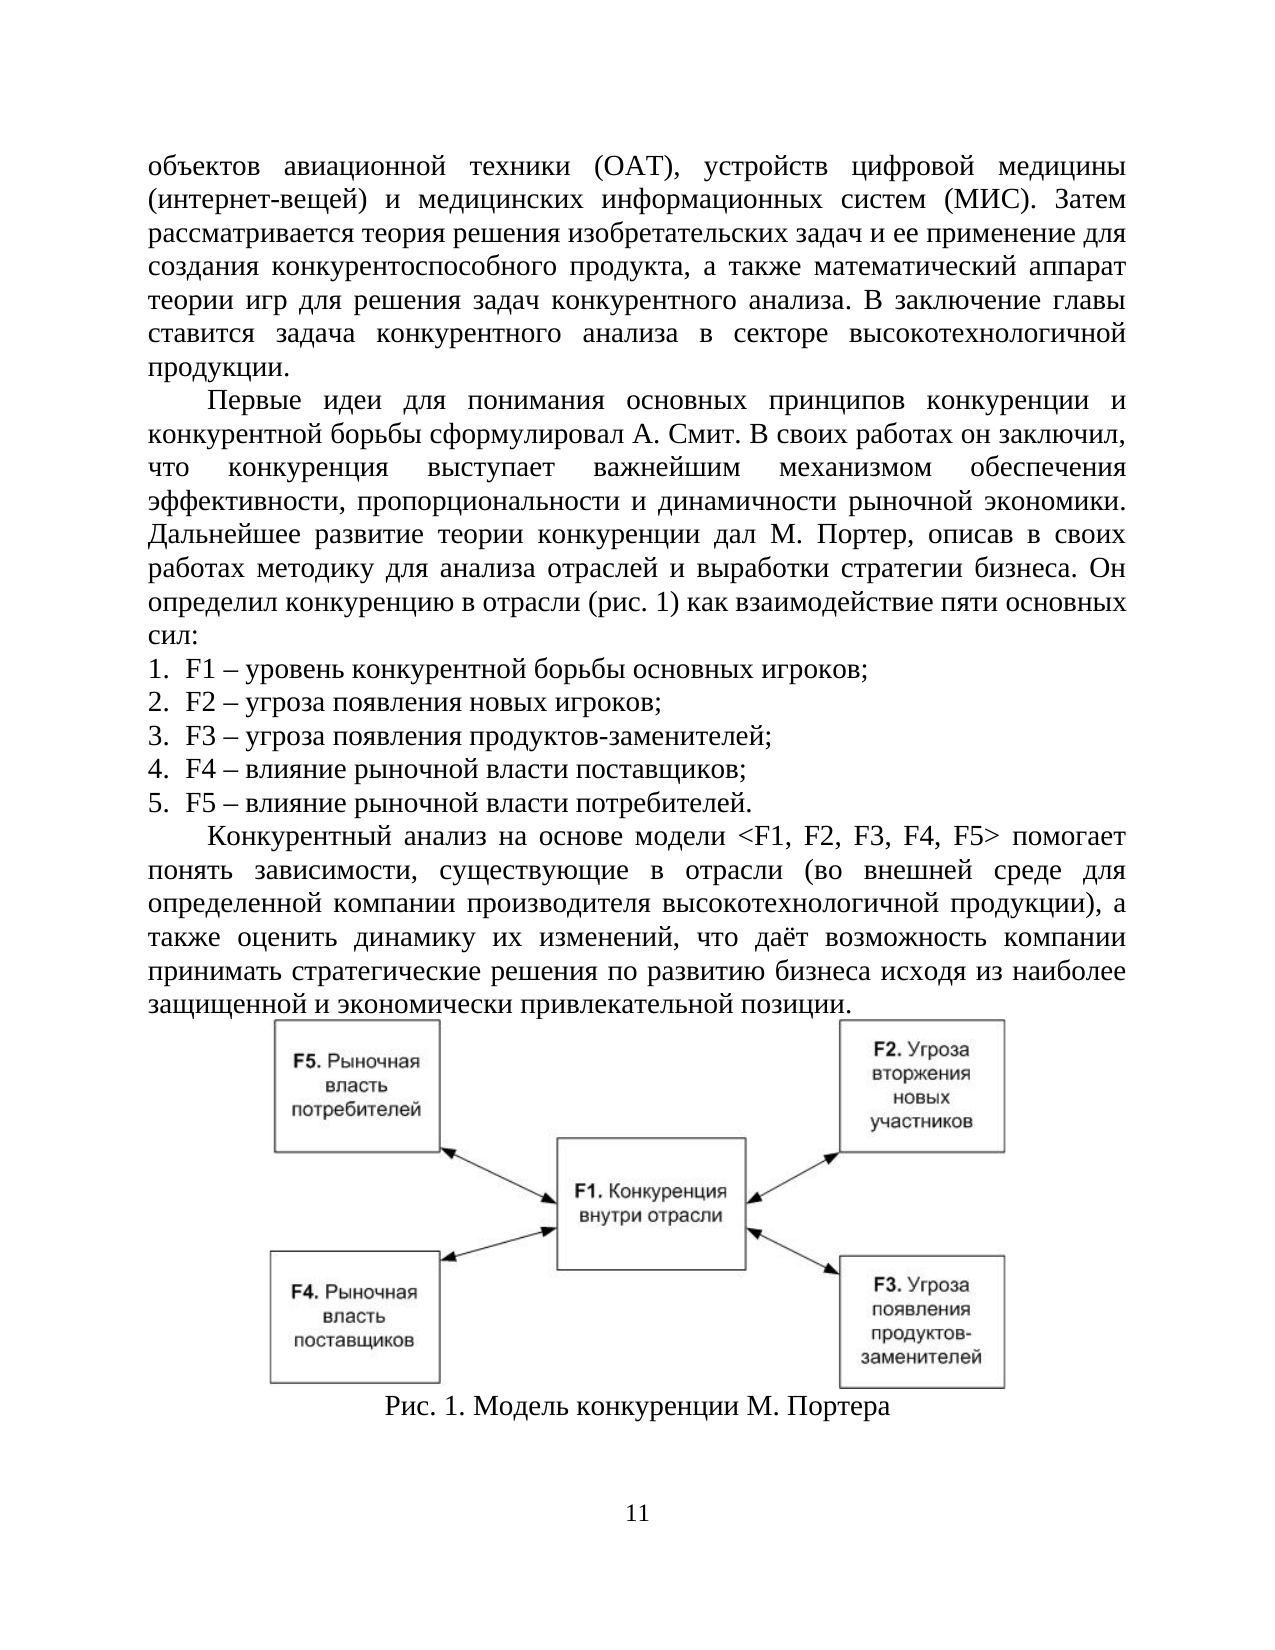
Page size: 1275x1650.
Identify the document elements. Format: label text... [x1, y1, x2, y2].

list F1 – уровень конкурентной борьбы основных игроков; [148, 651, 1127, 684]
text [148, 148, 1127, 382]
text Первые идеи для понимания основных принципов конкуренции и конкурентной борьбы сформулировал А. Смит. В своих работах он заключил, что конкуренция выступает важнейшим механизмом обеспечения эффективности, пропорциональности и динамичности рыночной экономики. Дальнейшее развитие теории конкуренции дал М. Портер, описав в своих работах методику для анализа отраслей и выработки стратегии бизнеса. Он определил конкуренцию в отрасли (рис. 1) как взаимодействие пяти основных сил: [148, 382, 1127, 651]
picture [269, 1019, 1006, 1389]
list F3 – угроза появления продуктов-заменителей; [148, 718, 1127, 751]
text Конкурентный анализ на основе модели <F1, F2, F3, F4, F5> помогает понять зависимости, существующие в отрасли (во внешней среде для определенной компании производителя высокотехнологичной продукции), а также оценить динамику их изменений, что даёт возможность компании принимать стратегические решения по развитию бизнеса исходя из наиболее защищенной и экономически привлекательной позиции. [148, 818, 1127, 1020]
list F2 – угроза появления новых игроков; [148, 684, 1127, 718]
list F5 – влияние рыночной власти потребителей. [148, 785, 1127, 818]
text Рис. 1. Модель конкуренции М. Портера [148, 1388, 1127, 1422]
list F4 – влияние рыночной власти поставщиков; [148, 751, 1127, 785]
